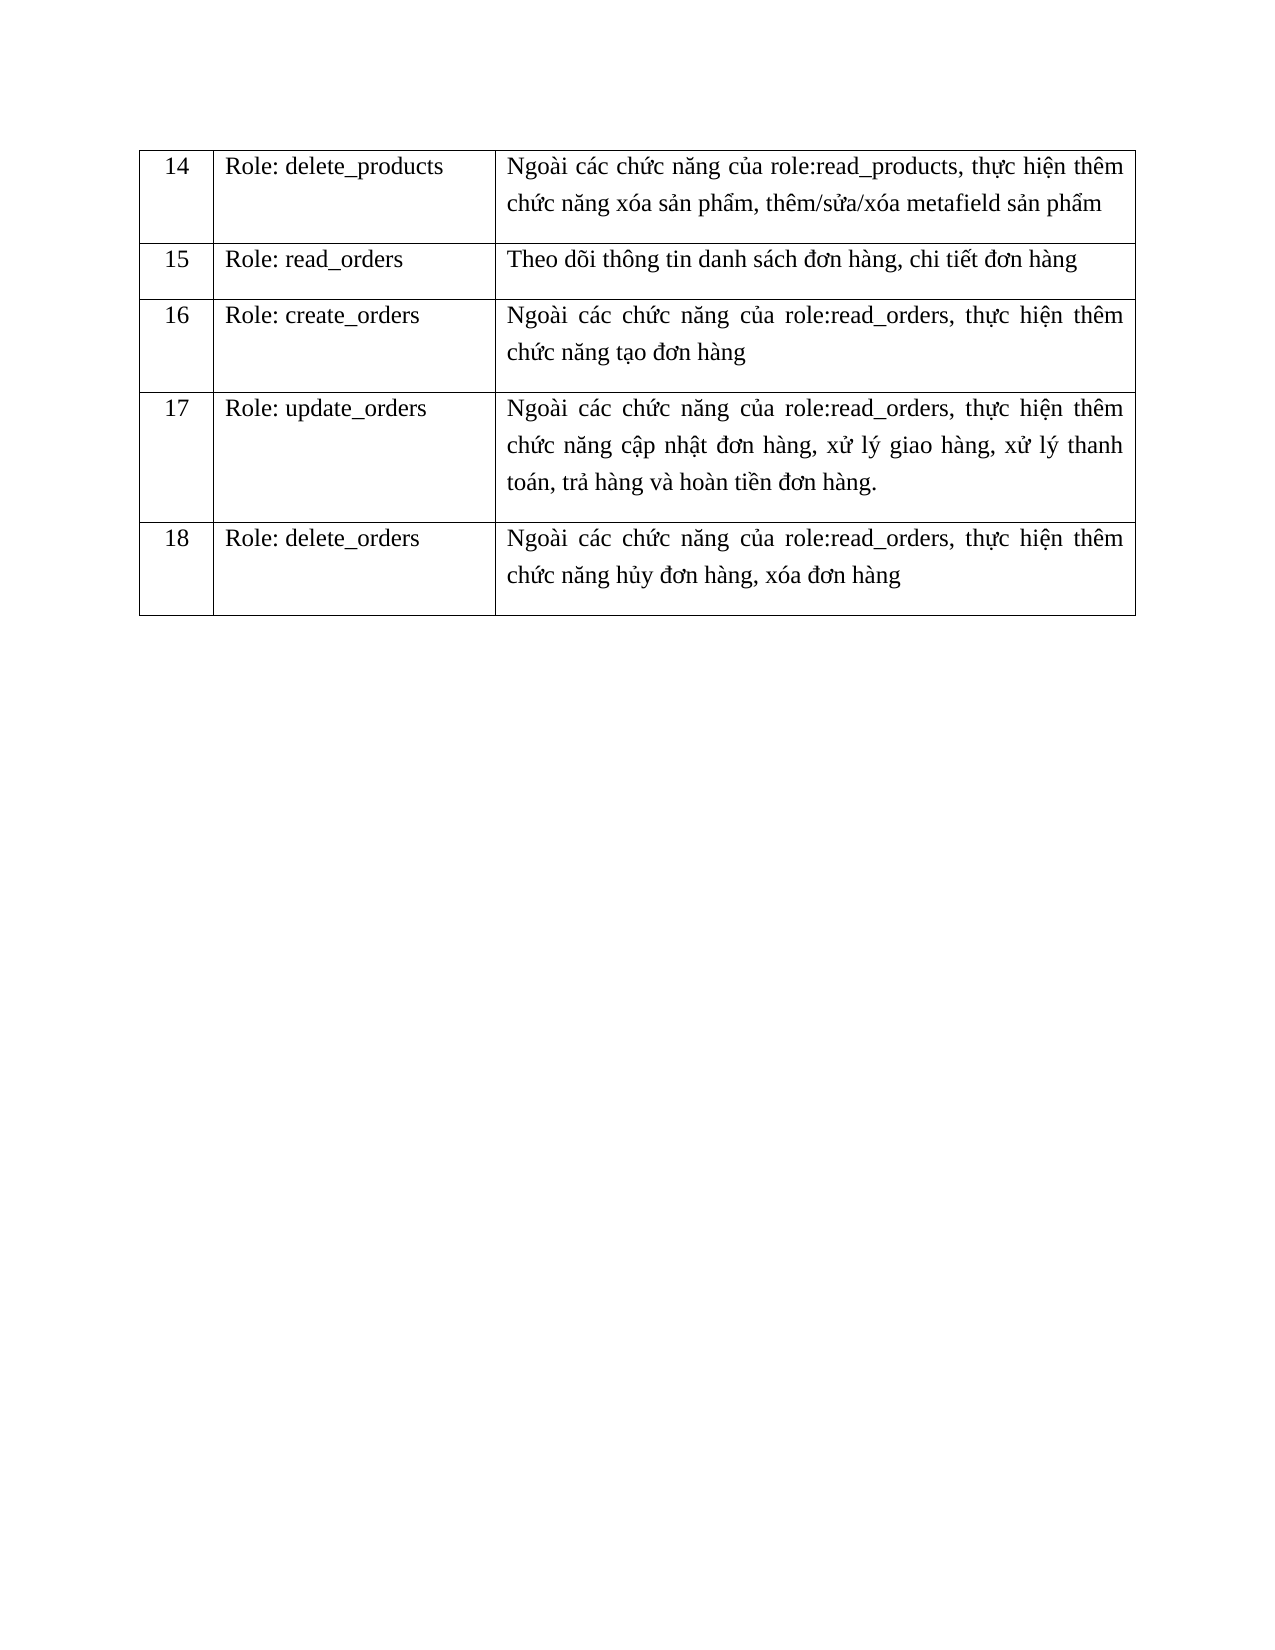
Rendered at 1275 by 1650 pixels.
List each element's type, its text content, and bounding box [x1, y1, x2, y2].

table_cell Ngoài các chức năng của role:read_products, thực hiện thêm chức năng xóa sản phẩm, thêm/sửa/xóa metafield sản phẩm [496, 151, 1135, 243]
table_cell Role: update_orders [214, 393, 495, 522]
table_cell Theo dõi thông tin danh sách đơn hàng, chi tiết đơn hàng [496, 244, 1135, 299]
table_cell Role: delete_products [214, 151, 495, 243]
table_cell Ngoài các chức năng của role:read_orders, thực hiện thêm chức năng cập nhật đơn hàng, xử lý giao hàng, xử lý thanh toán, trả hàng và hoàn tiền đơn hàng. [496, 393, 1135, 522]
table_cell Ngoài các chức năng của role:read_orders, thực hiện thêm chức năng hủy đơn hàng, xóa đơn hàng [496, 523, 1135, 615]
table_cell Role: delete_orders [214, 523, 495, 615]
table_cell 18 [140, 523, 213, 615]
table_cell 14 [140, 151, 213, 243]
table_cell 16 [140, 300, 213, 392]
table_cell Ngoài các chức năng của role:read_orders, thực hiện thêm chức năng tạo đơn hàng [496, 300, 1135, 392]
table_cell 15 [140, 244, 213, 299]
table_cell 17 [140, 393, 213, 522]
table_cell Role: read_orders [214, 244, 495, 299]
table_cell Role: create_orders [214, 300, 495, 392]
